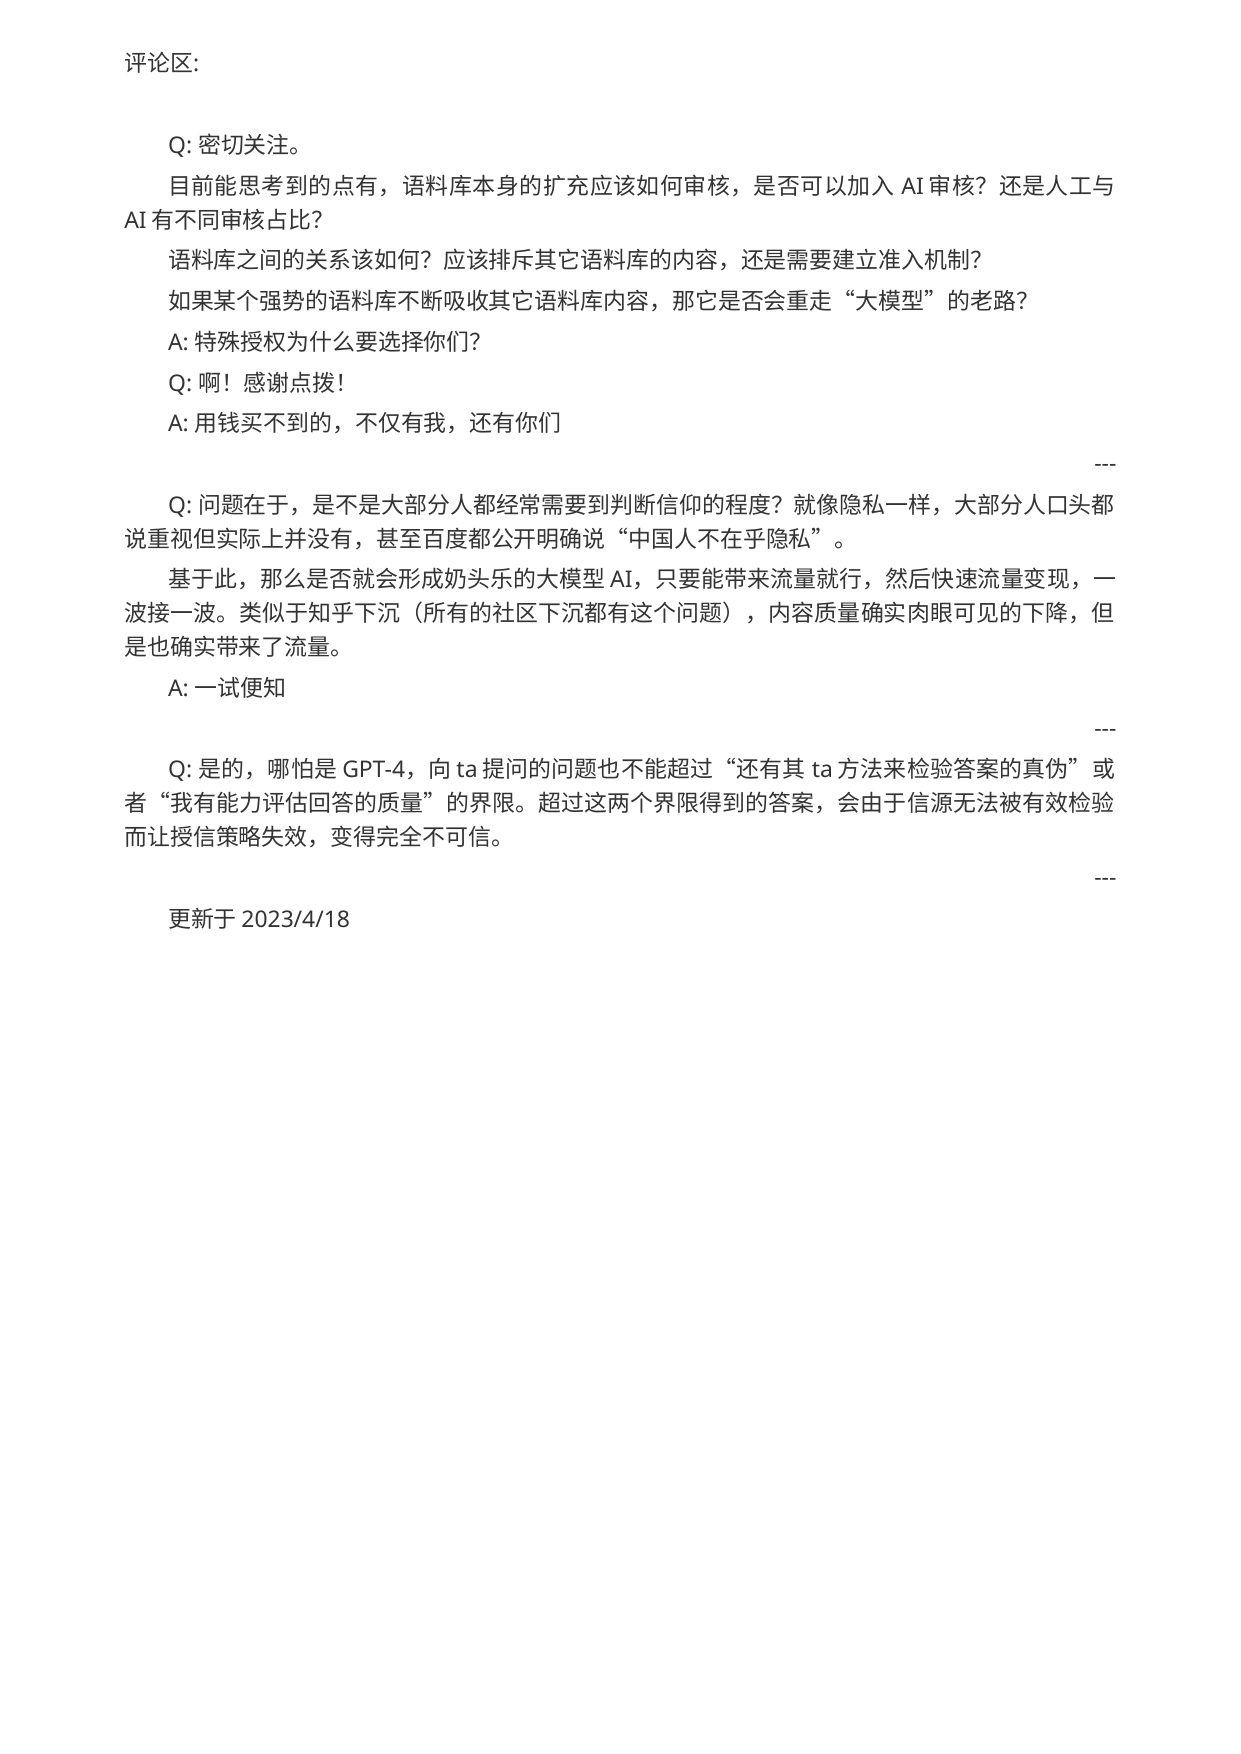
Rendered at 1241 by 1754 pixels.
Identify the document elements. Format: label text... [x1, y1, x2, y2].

text --- [124, 710, 1116, 744]
text 基于此，那么是否就会形成奶头乐的大模型AI，只要能带来流量就行，然后快速流量变现，一波接一波。类似于知乎下沉（所有的社区下沉都有这个问题），内容质量确实肉眼可见的下降，但是也确实带来了流量。 [124, 561, 1116, 663]
text 目前能思考到的点有，语料库本身的扩充应该如何审核，是否可以加入AI审核？还是人工与AI有不同审核占比？ [124, 167, 1116, 235]
text 更新于2023/4/18 [124, 900, 1116, 934]
text A: 用钱买不到的，不仅有我，还有你们 [124, 405, 1116, 439]
text Q: 啊！感谢点拨！ [124, 364, 1116, 398]
text --- [124, 446, 1116, 479]
text 评论区: [124, 45, 1116, 79]
text 如果某个强势的语料库不断吸收其它语料库内容，那它是否会重走“大模型”的老路？ [124, 283, 1116, 317]
text 语料库之间的关系该如何？应该排斥其它语料库的内容，还是需要建立准入机制？ [124, 242, 1116, 276]
text Q: 是的，哪怕是GPT-4，向ta提问的问题也不能超过“还有其ta方法来检验答案的真伪”或者“我有能力评估回答的质量”的界限。超过这两个界限得到的答案，会由于信源无法被有效检验而让授信策略失效，变得完全不可信。 [124, 751, 1116, 853]
text A: 特殊授权为什么要选择你们？ [124, 323, 1116, 357]
text Q: 问题在于，是不是大部分人都经常需要到判断信仰的程度？就像隐私一样，大部分人口头都说重视但实际上并没有，甚至百度都公开明确说“中国人不在乎隐私”。 [124, 486, 1116, 554]
text --- [124, 860, 1116, 894]
text A: 一试便知 [124, 669, 1116, 703]
text Q: 密切关注。 [124, 126, 1116, 160]
